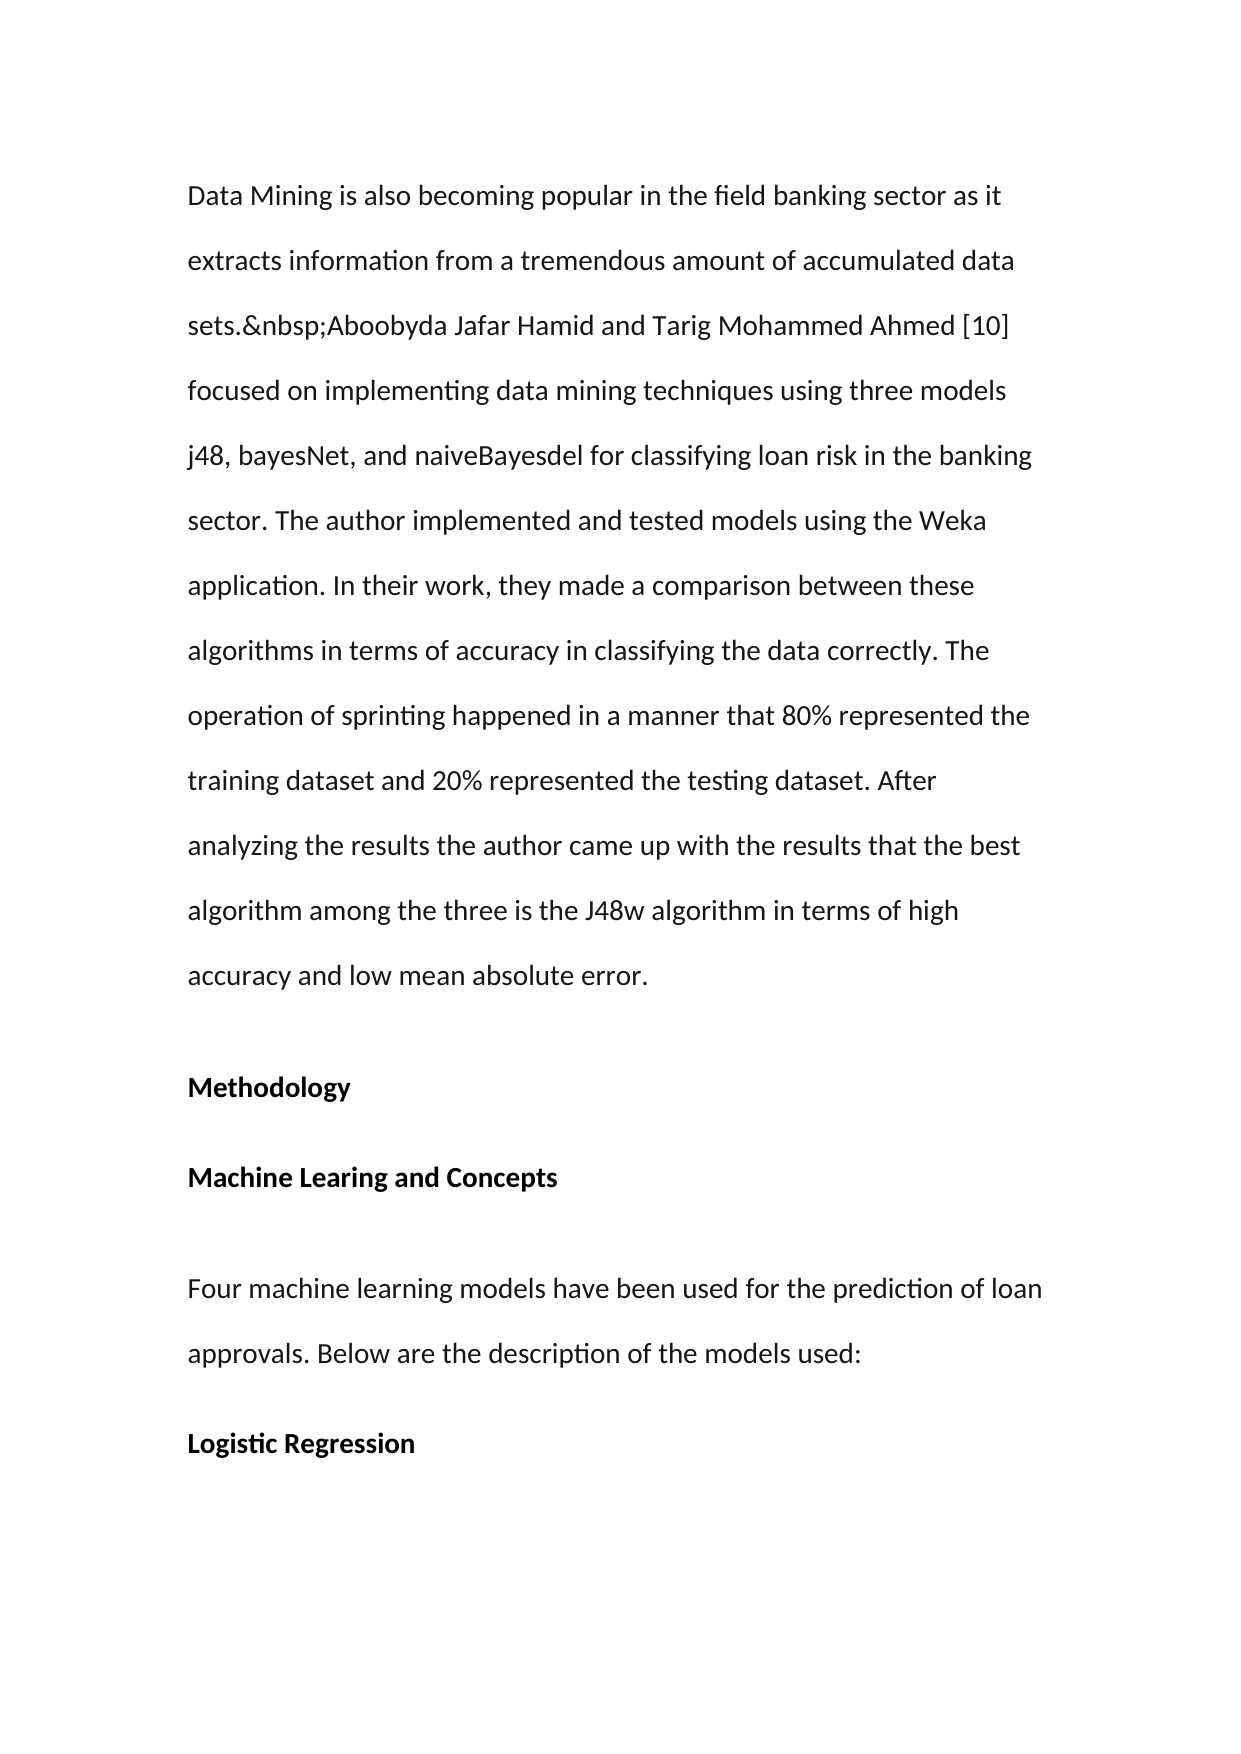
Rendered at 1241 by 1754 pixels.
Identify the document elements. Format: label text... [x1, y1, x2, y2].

subtitle Machine Learing and Concepts [187, 1144, 1053, 1209]
subtitle Methodology [187, 1054, 1053, 1119]
subtitle Logistic Regression [187, 1410, 1053, 1475]
text Four machine learning models have been used for the prediction of loan approvals. Below are the description of the models used: [187, 1255, 1053, 1385]
text Data Mining is also becoming popular in the field banking sector as it extracts information from a tremendous amount of accumulated data sets.&nbsp;Aboobyda Jafar Hamid and Tarig Mohammed Ahmed [10] focused on implementing data mining techniques using three models j48, bayesNet, and naiveBayesdel for classifying loan risk in the banking sector. The author implemented and tested models using the Weka application. In their work, they made a comparison between these algorithms in terms of accuracy in classifying the data correctly. The operation of sprinting happened in a manner that 80% represented the training dataset and 20% represented the testing dataset. After analyzing the results the author came up with the results that the best algorithm among the three is the J48w algorithm in terms of high accuracy and low mean absolute error. [187, 162, 1053, 1007]
